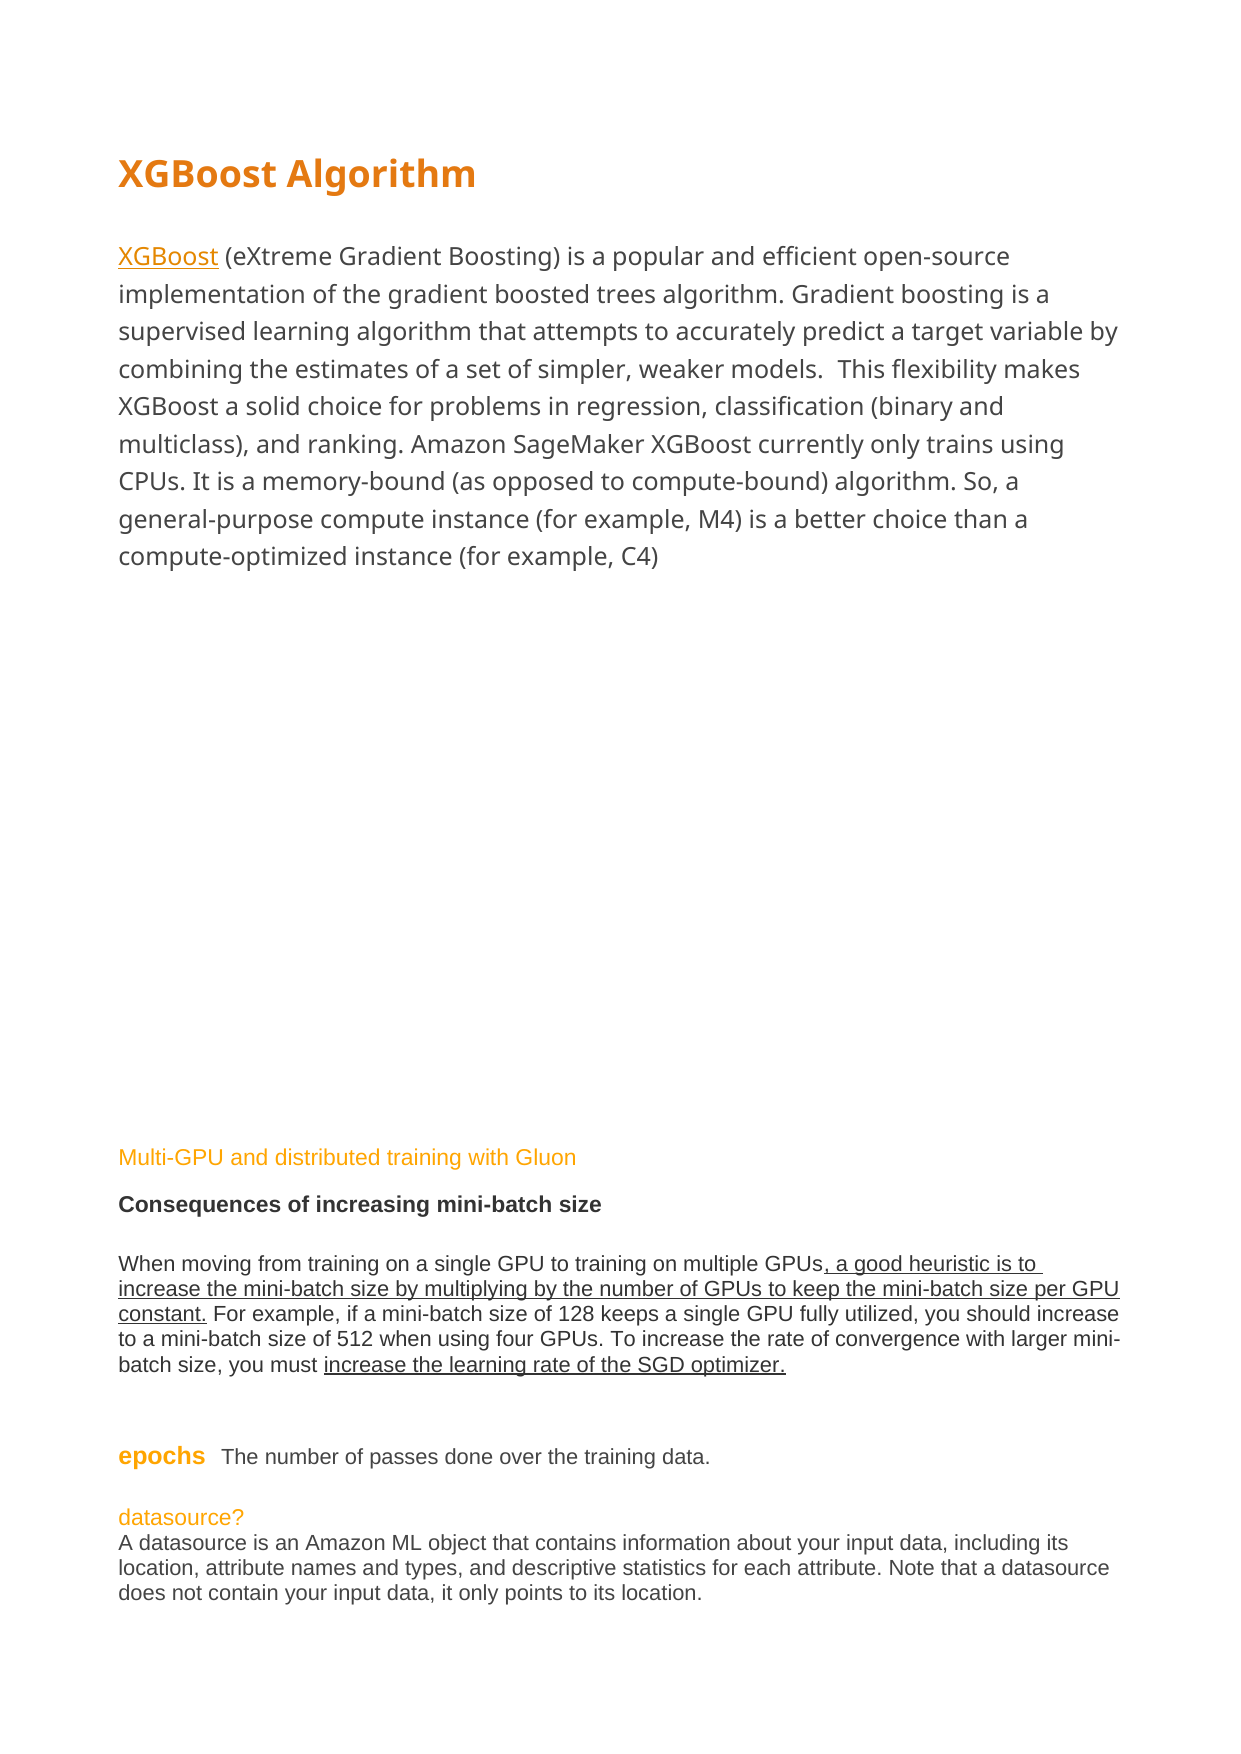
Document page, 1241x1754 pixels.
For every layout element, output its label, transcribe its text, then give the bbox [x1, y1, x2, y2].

text epochs The number of passes done over the training data. [221, 1441, 1122, 1469]
text A datasource is an Amazon ML object that contains information about your input data, including its location, attribute names and types, and descriptive statistics for each attribute. Note that a datasource does not contain your input data, it only points to its location. [118, 1530, 1122, 1605]
text XGBoost (eXtreme Gradient Boosting) is a popular and efficient open-source implementation of the gradient boosted trees algorithm. Gradient boosting is a supervised learning algorithm that attempts to accurately predict a target variable by combining the estimates of a set of simpler, weaker models. This flexibility makes XGBoost a solid choice for problems in regression, classification (binary and multiclass), and ranking. Amazon SageMaker XGBoost currently only trains using CPUs. It is a memory-bound (as opposed to compute-bound) algorithm. So, a general-purpose compute instance (for example, M4) is a better choice than a compute-optimized instance (for example, C4) [118, 235, 1122, 573]
subtitle XGBoost Algorithm [118, 148, 1122, 199]
subtitle datasource? [118, 1495, 1122, 1530]
subtitle Consequences of increasing mini-batch size [118, 1191, 1122, 1218]
subtitle Multi-GPU and distributed training with Gluon [118, 1135, 1122, 1170]
text When moving from training on a single GPU to training on multiple GPUs, a good heuristic is to increase the mini-batch size by multiplying by the number of GPUs to keep the mini-batch size per GPU constant. For example, if a mini-batch size of 128 keeps a single GPU fully utilized, you should increase to a mini-batch size of 512 when using four GPUs. To increase the rate of convergence with larger mini-batch size, you must increase the learning rate of the SGD optimizer. [118, 1251, 1122, 1377]
